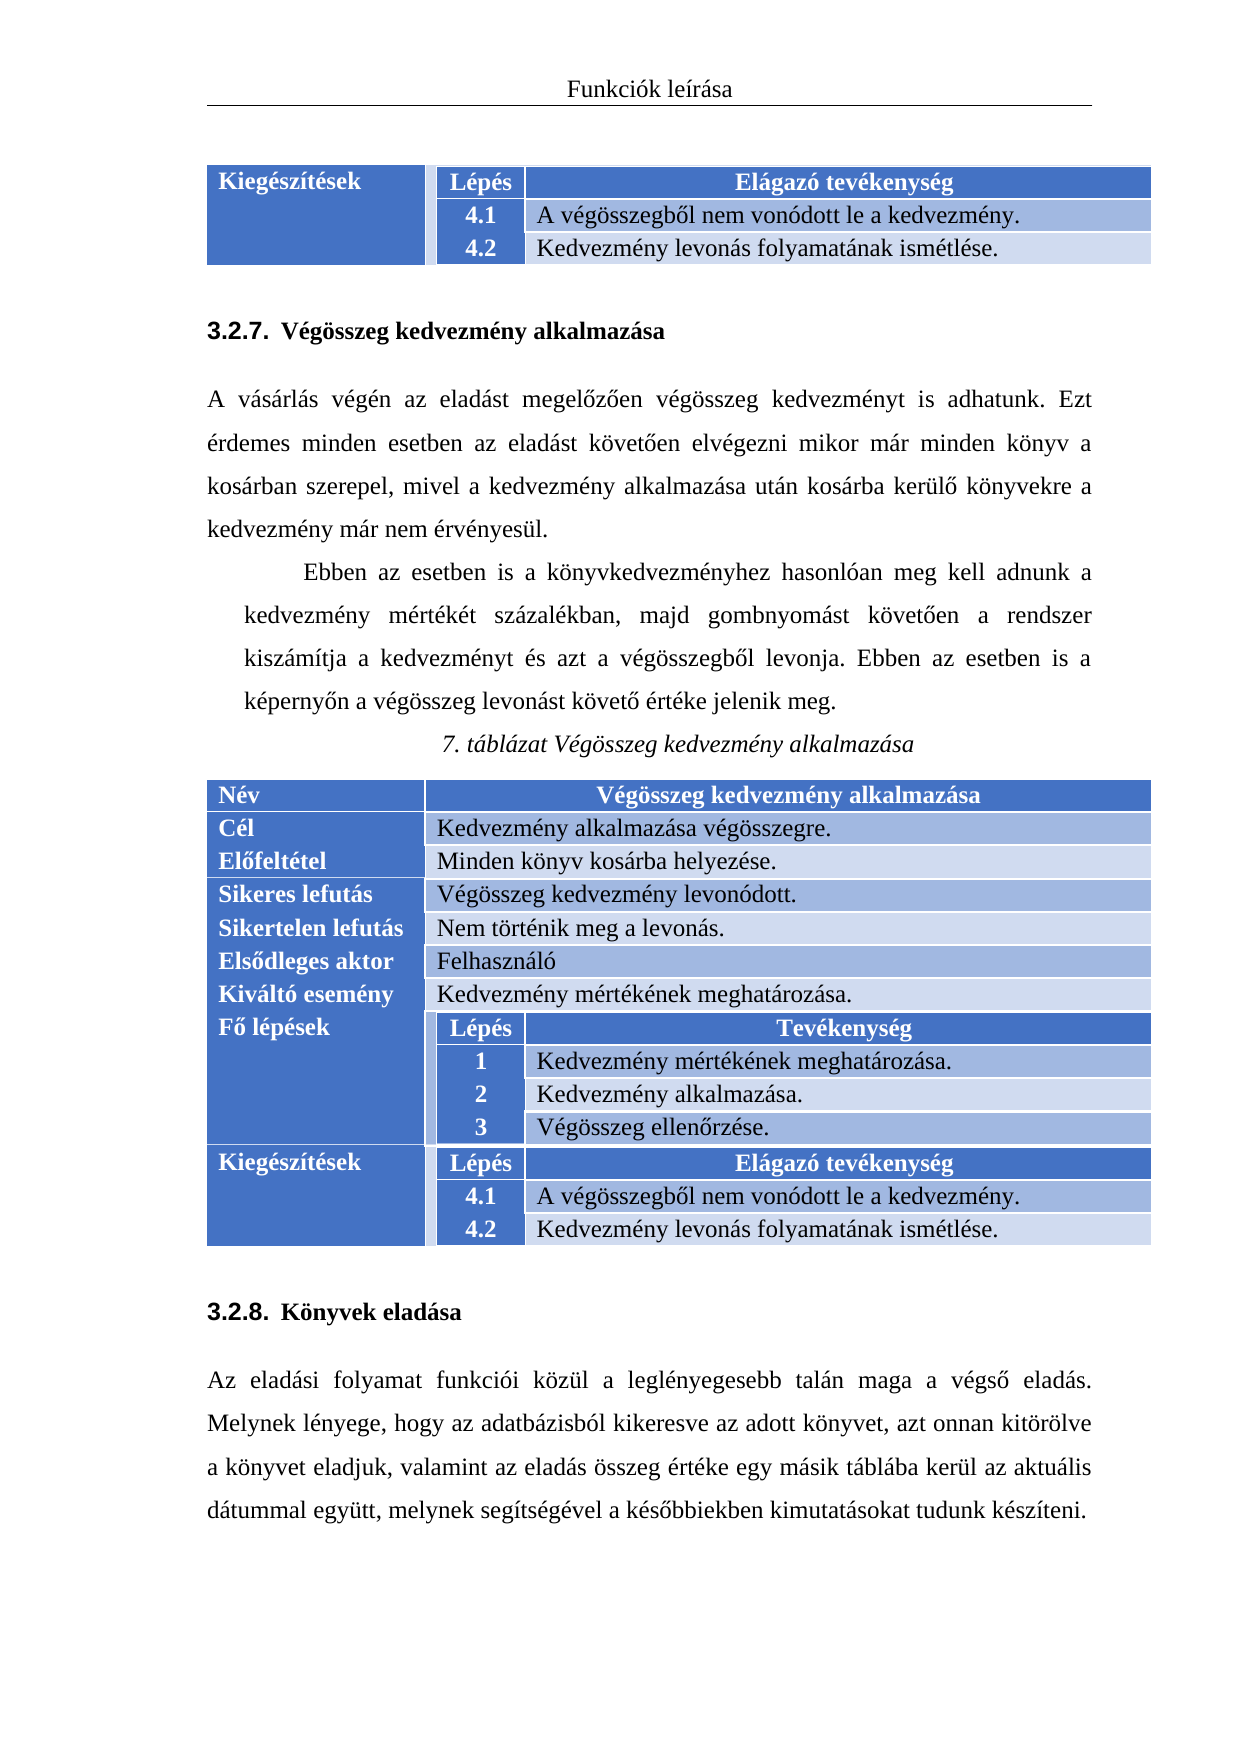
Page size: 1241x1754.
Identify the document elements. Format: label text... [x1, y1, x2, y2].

table_cell Kiegészítések [207, 1145, 425, 1246]
table_cell Kiegészítések [207, 165, 425, 265]
table_cell Kedvezmény mértékének meghatározása. [426, 979, 1151, 1010]
table_cell Felhasználó [426, 946, 1151, 977]
table_cell Kiváltó esemény [207, 977, 425, 1010]
table_header Végösszeg kedvezmény alkalmazása [426, 780, 1151, 811]
table_cell Végösszeg kedvezmény levonódott. [426, 880, 1151, 911]
subtitle Könyvek eladása [207, 1297, 1092, 1326]
subtitle Végösszeg kedvezmény alkalmazása [207, 316, 1092, 345]
table_cell Nem történik meg a levonás. [426, 913, 1151, 944]
table_cell [426, 1147, 436, 1246]
table_cell Kedvezmény alkalmazása végösszegre. [426, 813, 1151, 844]
table_cell Sikertelen lefutás [207, 911, 425, 944]
table_cell [426, 165, 436, 265]
table_header Név [207, 780, 424, 811]
table_cell Előfeltétel [207, 844, 425, 877]
table_cell Elsődleges aktor [207, 944, 424, 977]
table_cell Fő lépések [207, 1010, 424, 1144]
table_cell Sikeres lefutás [207, 878, 424, 911]
text Az eladási folyamat funkciói közül a leglényegesebb talán maga a végső eladás. Melynek lényege, hogy az adatbázisból kikeresve az adott könyvet, azt onnan kitörölve a könyvet eladjuk, valamint az eladás összeg értéke egy másik táblába kerül az aktuális dátummal együtt, melynek segítségével a későbbiekben kimutatásokat tudunk készíteni. [207, 1365, 1092, 1523]
table_cell [426, 1012, 436, 1144]
table_cell Cél [207, 812, 424, 844]
text A vásárlás végén az eladást megelőzően végösszeg kedvezményt is adhatunk. Ezt érdemes minden esetben az eladást követően elvégezni mikor már minden könyv a kosárban szerepel, mivel a kedvezmény alkalmazása után kosárba kerülő könyvekre a kedvezmény már nem érvényesül. [207, 384, 1092, 543]
text Ebben az esetben is a könyvkedvezményhez hasonlóan meg kell adnunk a kedvezmény mértékét százalékban, majd gombnyomást követően a rendszer kiszámítja a kedvezményt és azt a végösszegből levonja. Ebben az esetben is a képernyőn a végösszeg levonást követő értéke jelenik meg. [244, 557, 1092, 715]
table_cell Minden könyv kosárba helyezése. [426, 846, 1151, 877]
